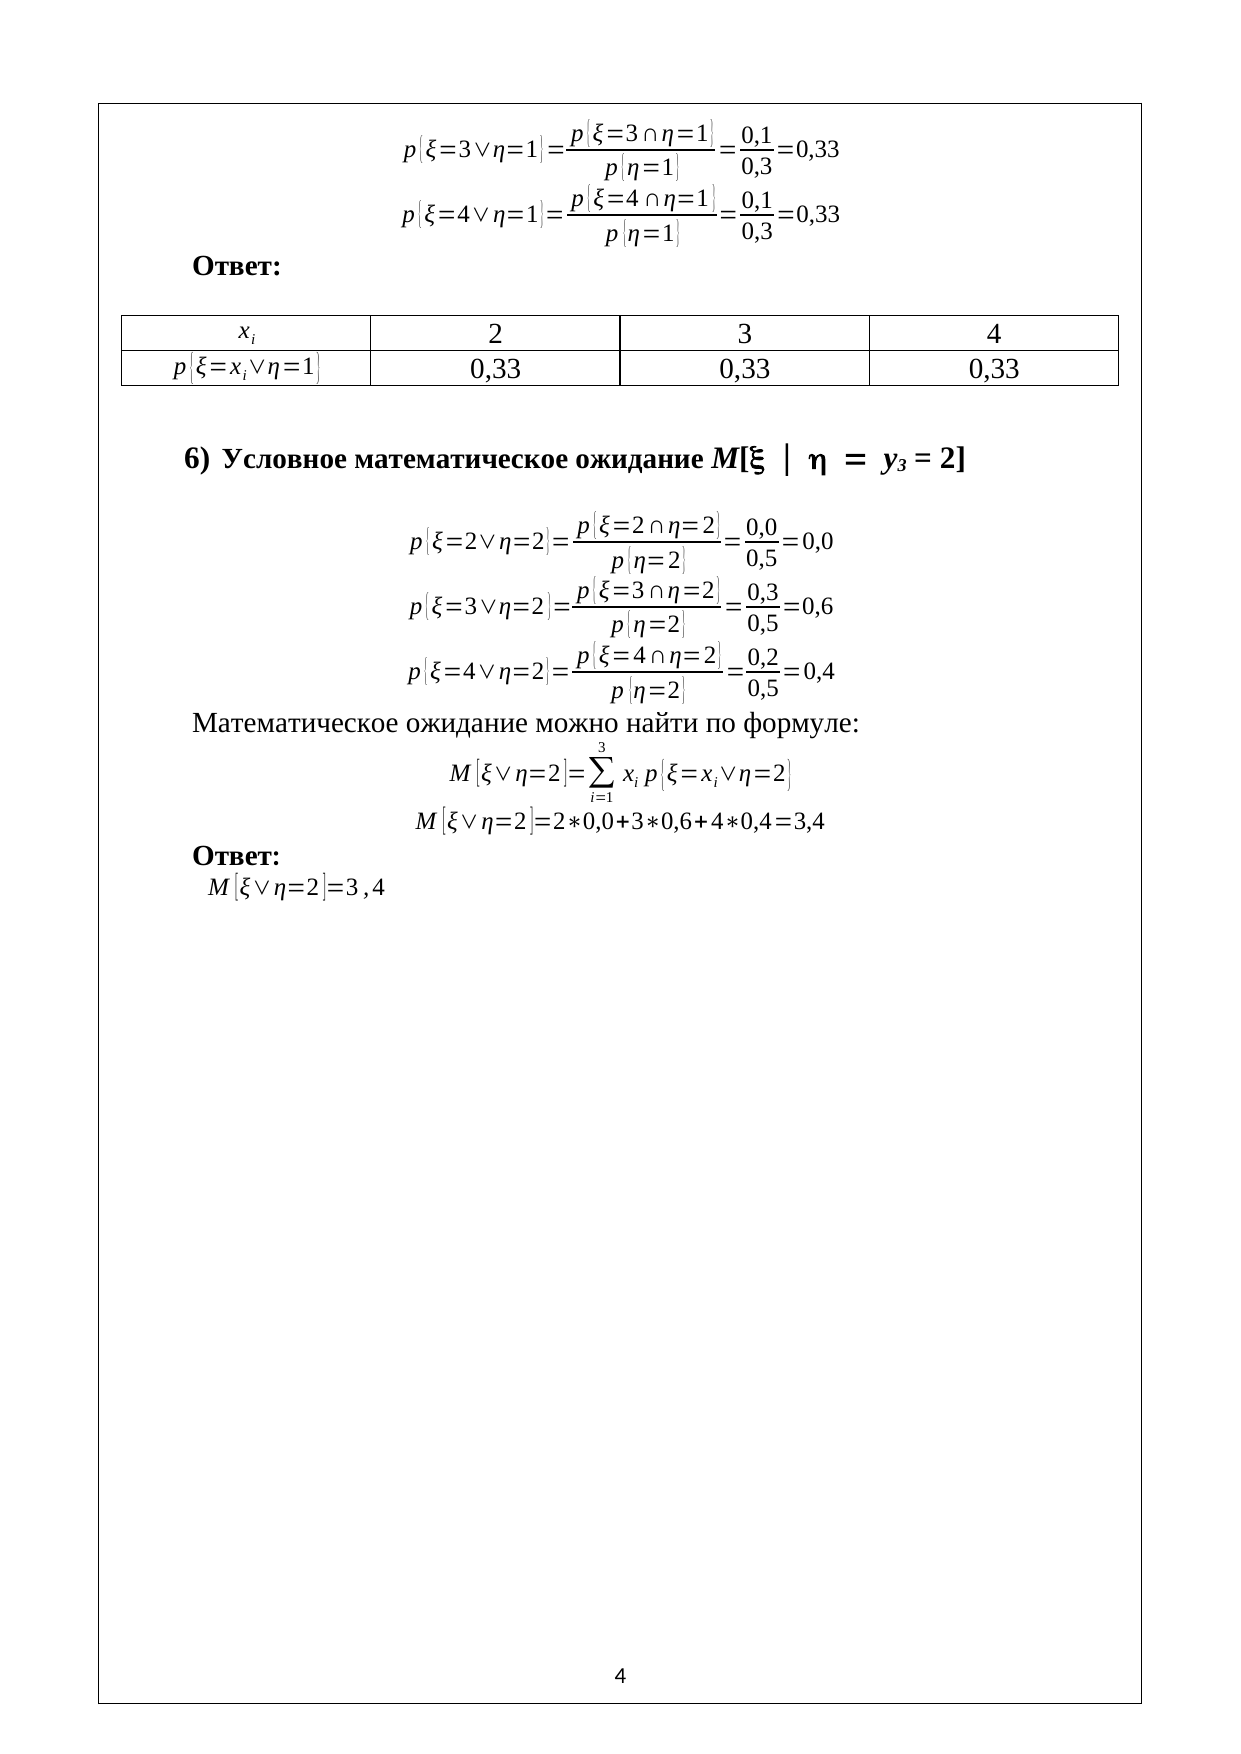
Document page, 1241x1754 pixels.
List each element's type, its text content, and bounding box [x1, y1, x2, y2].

table_header 4 [870, 316, 1118, 350]
table_cell 0,33 [621, 351, 869, 385]
table_header [122, 316, 370, 350]
table_header 2 [371, 316, 619, 350]
list Условное математическое ожидание M[y3 = 2] [184, 439, 1122, 475]
table_cell 0,33 [870, 351, 1118, 385]
table_header 3 [621, 316, 869, 350]
table_cell [122, 351, 370, 385]
text Математическое ожидание можно найти по формуле: [118, 705, 1122, 739]
text Ответ: [118, 837, 1122, 872]
text Ответ: [192, 248, 1122, 282]
table_cell 0,33 [371, 351, 619, 385]
